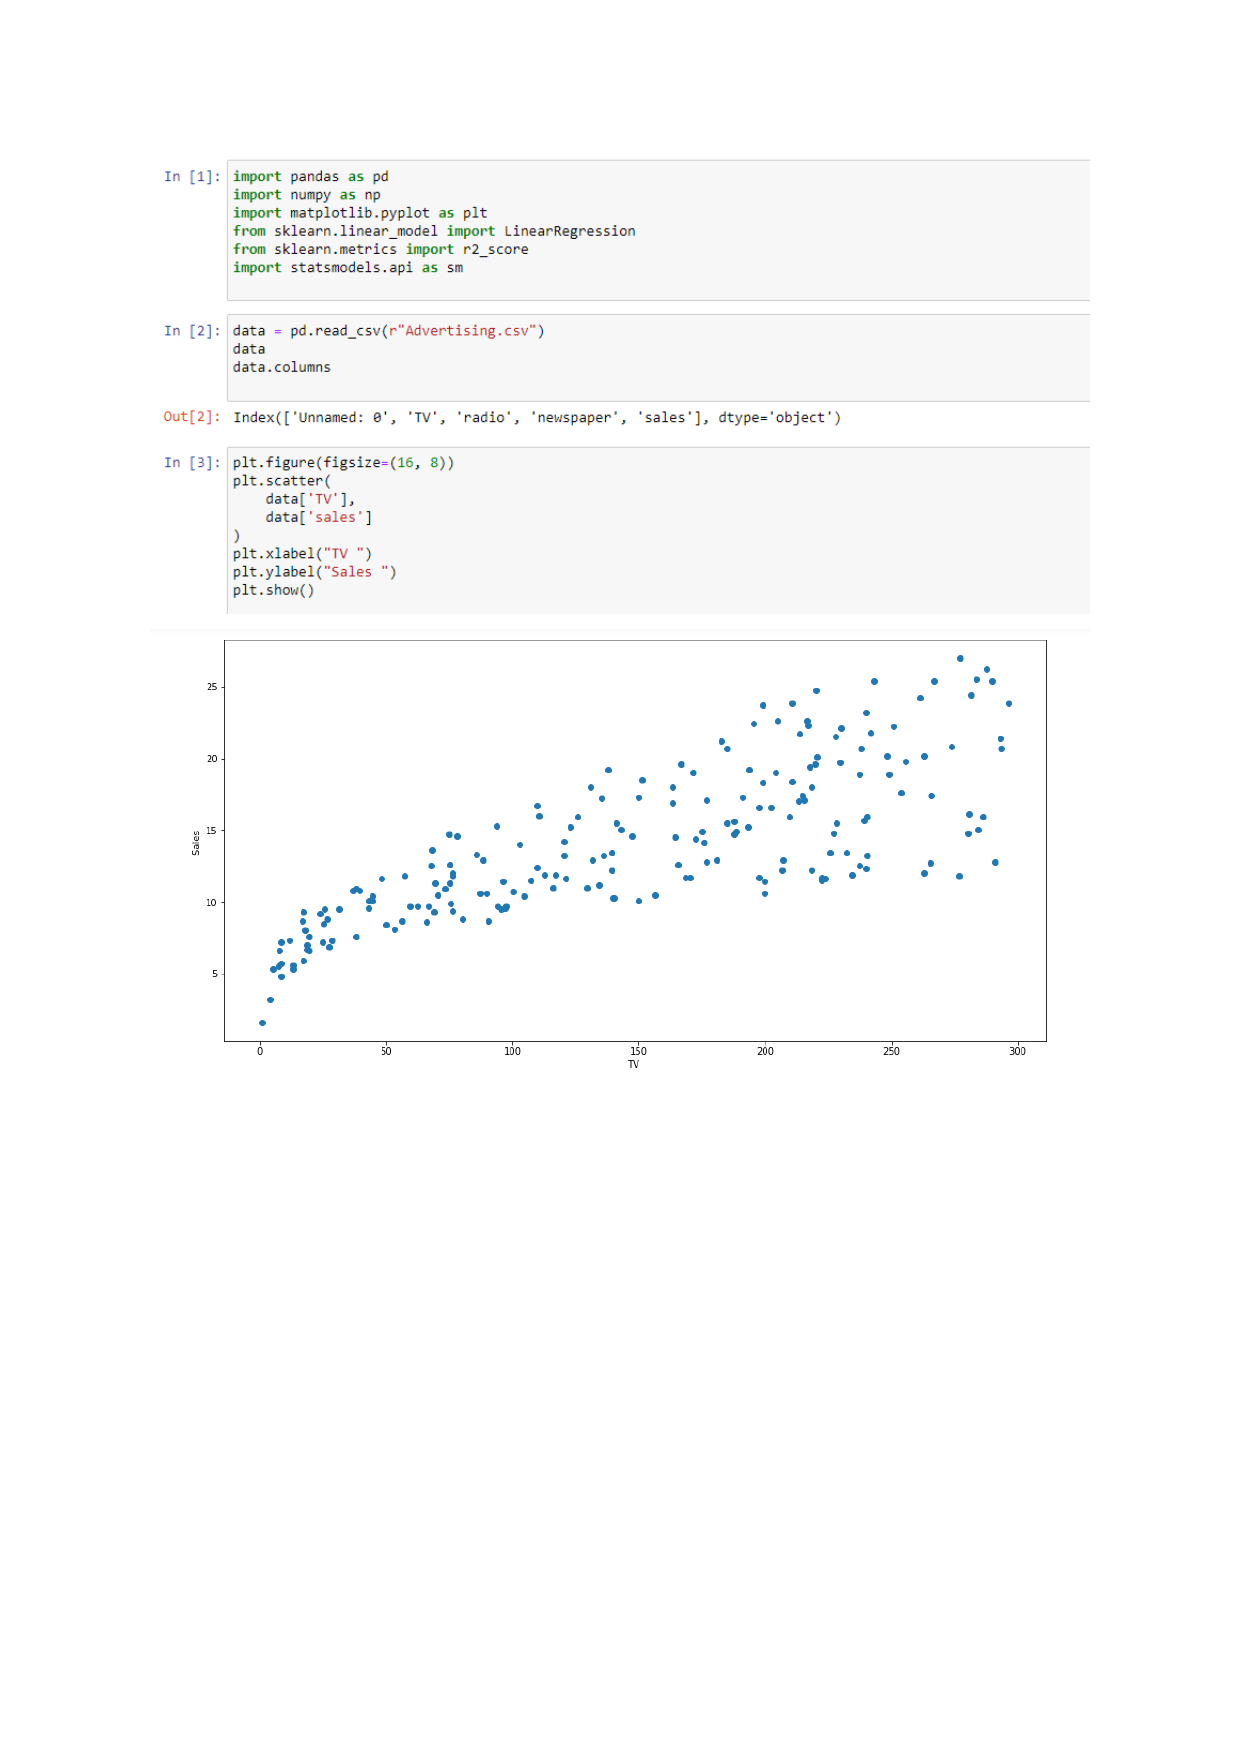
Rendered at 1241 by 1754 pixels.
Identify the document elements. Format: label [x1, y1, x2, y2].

picture [150, 629, 1091, 1082]
picture [150, 150, 1091, 614]
